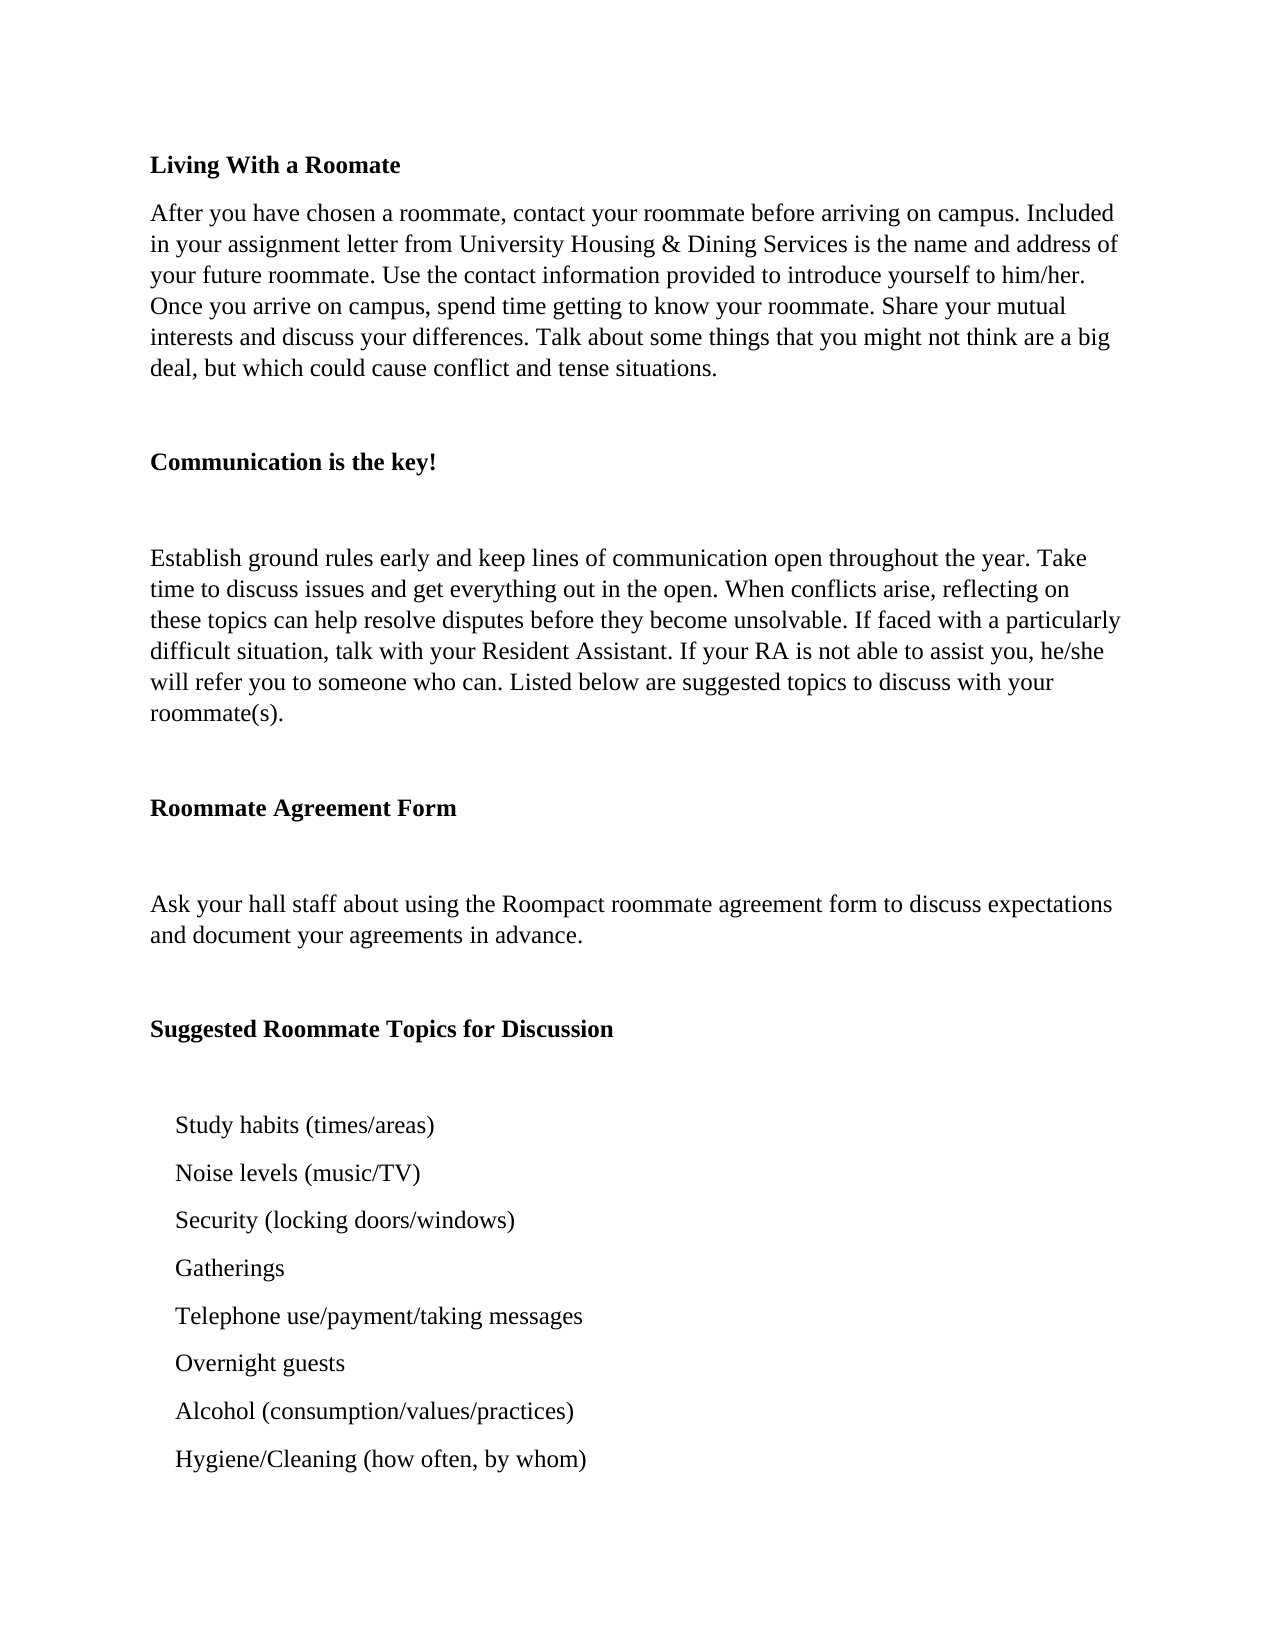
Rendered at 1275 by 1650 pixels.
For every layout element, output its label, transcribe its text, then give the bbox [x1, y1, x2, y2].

text Noise levels (music/TV) [150, 1158, 1125, 1186]
text Gatherings [150, 1253, 1125, 1282]
text Hygiene/Cleaning (how often, by whom) [150, 1444, 1125, 1473]
text Overnight guests [150, 1348, 1125, 1377]
text Ask your hall staff about using the Roompact roommate agreement form to discuss expectations and document your agreements in advance. [150, 889, 1125, 949]
text Telephone use/payment/taking messages [150, 1301, 1125, 1329]
text Alcohol (consumption/values/practices) [150, 1396, 1125, 1425]
text Security (locking doors/windows) [150, 1205, 1125, 1234]
text Suggested Roommate Topics for Discussion [150, 1014, 1125, 1043]
text Study habits (times/areas) [150, 1110, 1125, 1139]
text Communication is the key! [150, 447, 1125, 476]
text Living With a Roomate [150, 150, 1125, 179]
text Roommate Agreement Form [150, 793, 1125, 822]
text After you have chosen a roommate, contact your roommate before arriving on campus. Included in your assignment letter from University Housing & Dining Services is the name and address of your future roommate. Use the contact information provided to introduce yourself to him/her. Once you arrive on campus, spend time getting to know your roommate. Share your mutual interests and discuss your differences. Talk about some things that you might not think are a big deal, but which could cause conflict and tense situations. [150, 198, 1125, 382]
text Establish ground rules early and keep lines of communication open throughout the year. Take time to discuss issues and get everything out in the open. When conflicts arise, reflecting on these topics can help resolve disputes before they become unsolvable. If faced with a particularly difficult situation, talk with your Resident Assistant. If your RA is not able to assist you, he/she will refer you to someone who can. Listed below are suggested topics to discuss with your roommate(s). [150, 543, 1125, 727]
